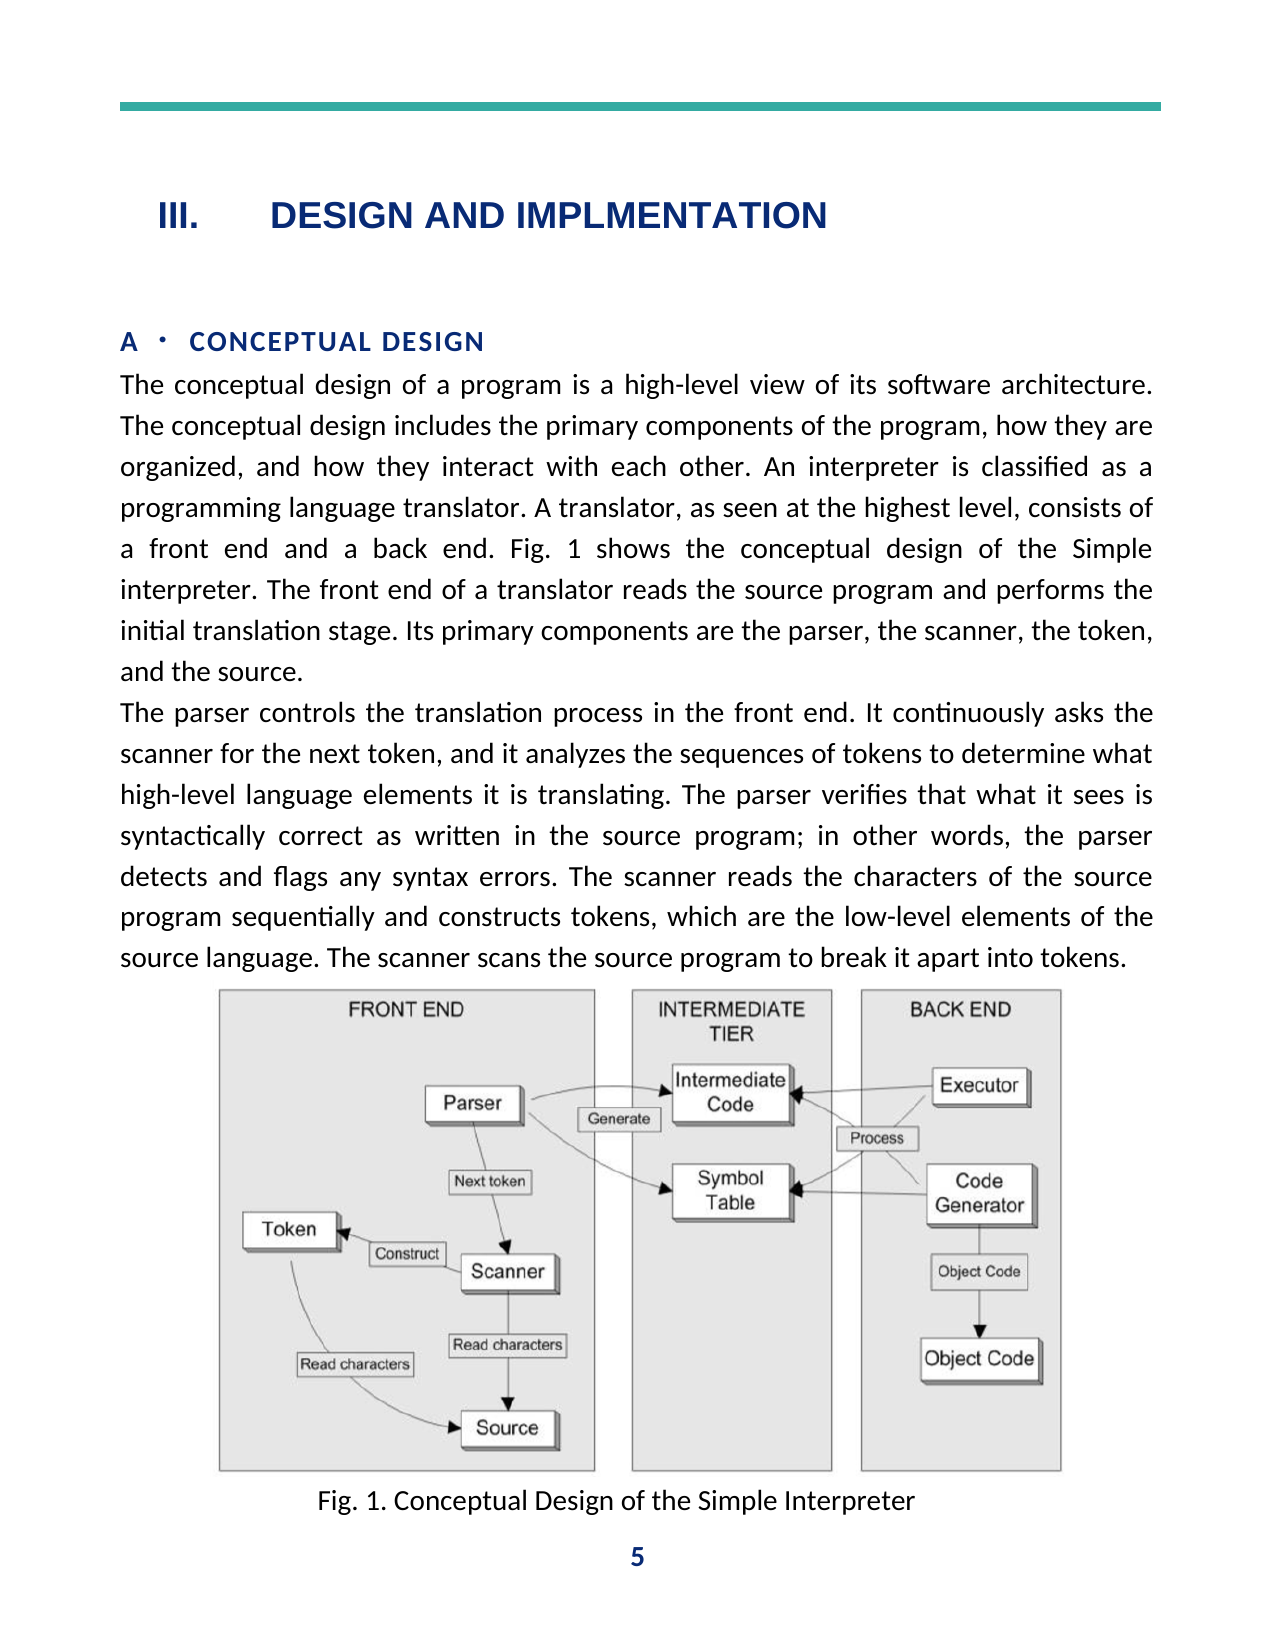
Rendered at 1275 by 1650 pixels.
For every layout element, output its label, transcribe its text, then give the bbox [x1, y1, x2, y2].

text The parser controls the translation process in the front end. It continuously asks the scanner for the next token, and it analyzes the sequences of tokens to determine what high-level language elements it is translating. The parser verifies that what it sees is syntactically correct as written in the source program; in other words, the parser detects and flags any syntax errors. The scanner reads the characters of the source program sequentially and constructs tokens, which are the low-level elements of the source language. The scanner scans the source program to break it apart into tokens. [120, 694, 1155, 975]
text A ． Conceptual Design [120, 321, 1155, 360]
text Fig. 1. Conceptual Design of the Simple Interpreter [120, 1482, 1155, 1517]
picture [210, 980, 1065, 1477]
text The conceptual design of a program is a high-level view of its software architecture. The conceptual design includes the primary components of the program, how they are organized, and how they interact with each other. An interpreter is classified as a programming language translator. A translator, as seen at the highest level, consists of a front end and a back end. Fig. 1 shows the conceptual design of the Simple interpreter. The front end of a translator reads the source program and performs the initial translation stage. Its primary components are the parser, the scanner, the token, and the source. [120, 366, 1155, 688]
title DESIGN AND IMPLMENTATION [157, 193, 1155, 236]
